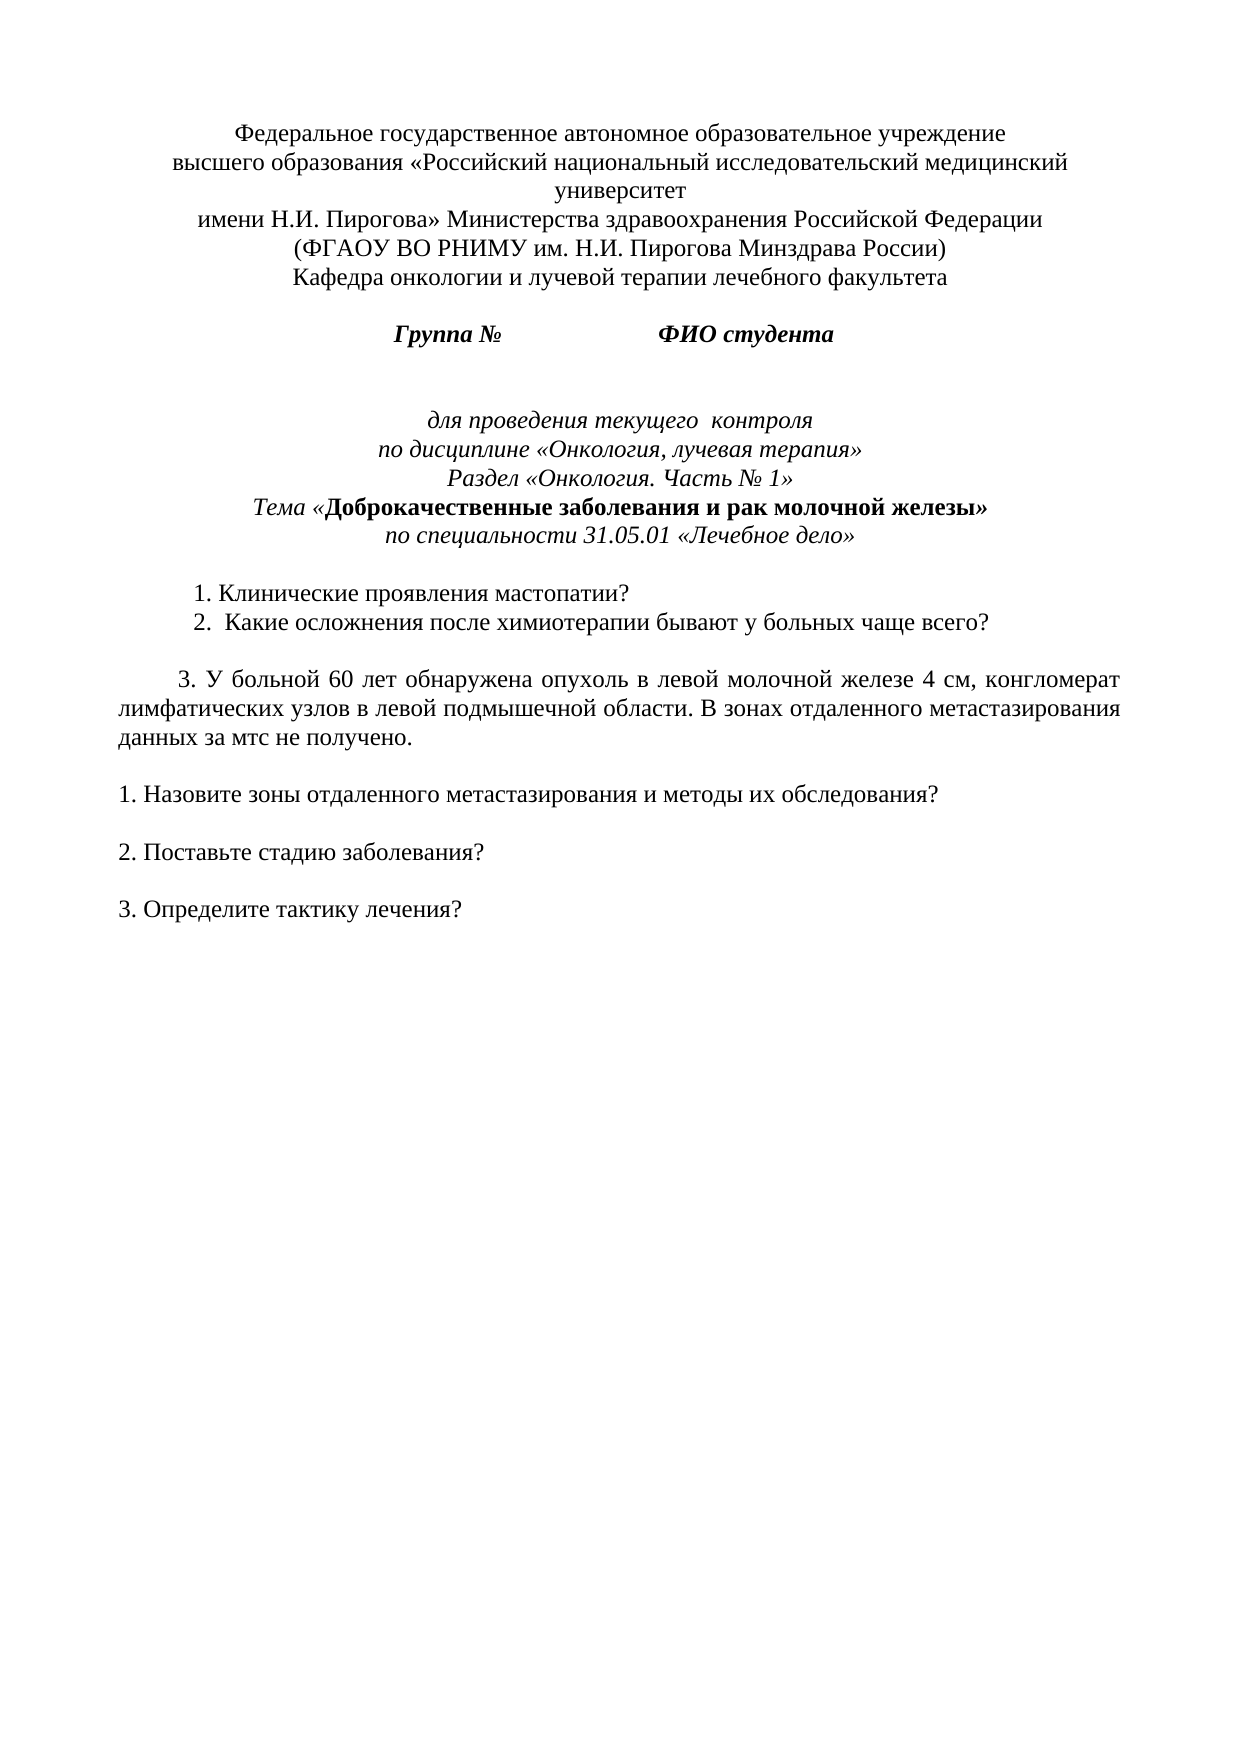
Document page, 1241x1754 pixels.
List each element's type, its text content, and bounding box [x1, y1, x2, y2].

text для проведения текущего контроля [118, 406, 1122, 434]
text Федеральное государственное автономное образовательное учреждение [118, 118, 1122, 147]
text высшего образования «Российский национальный исследовательский медицинский университет [118, 147, 1122, 204]
text Тема «Доброкачественные заболевания и рак молочной железы» [118, 492, 1122, 521]
text по дисциплине «Онкология, лучевая терапия» [118, 434, 1122, 463]
text Кафедра онкологии и лучевой терапии лечебного факультета [118, 262, 1122, 291]
text 1. Назовите зоны отдаленного метастазирования и методы их обследования? [118, 779, 1122, 808]
text (ФГАОУ ВО РНИМУ им. Н.И. Пирогова Минздрава России) [118, 233, 1122, 262]
text 3. У больной 60 лет обнаружена опухоль в левой молочной железе 4 см, конгломерат лимфатических узлов в левой подмышечной области. В зонах отдаленного метастазирования данных за мтс не получено. [118, 664, 1122, 751]
text имени Н.И. Пирогова» Министерства здравоохранения Российской Федерации [118, 204, 1122, 233]
text 2. Поставьте стадию заболевания? [118, 837, 1122, 866]
text 1. Клинические проявления мастопатии? [118, 578, 1122, 607]
text Группа № ФИО студента [118, 319, 1122, 348]
text Раздел «Онкология. Часть № 1» [118, 463, 1122, 492]
text 2. Какие осложнения после химиотерапии бывают у больных чаще всего? [118, 607, 1122, 636]
text по специальности 31.05.01 «Лечебное дело» [118, 521, 1122, 549]
text 3. Определите тактику лечения? [118, 894, 1122, 923]
